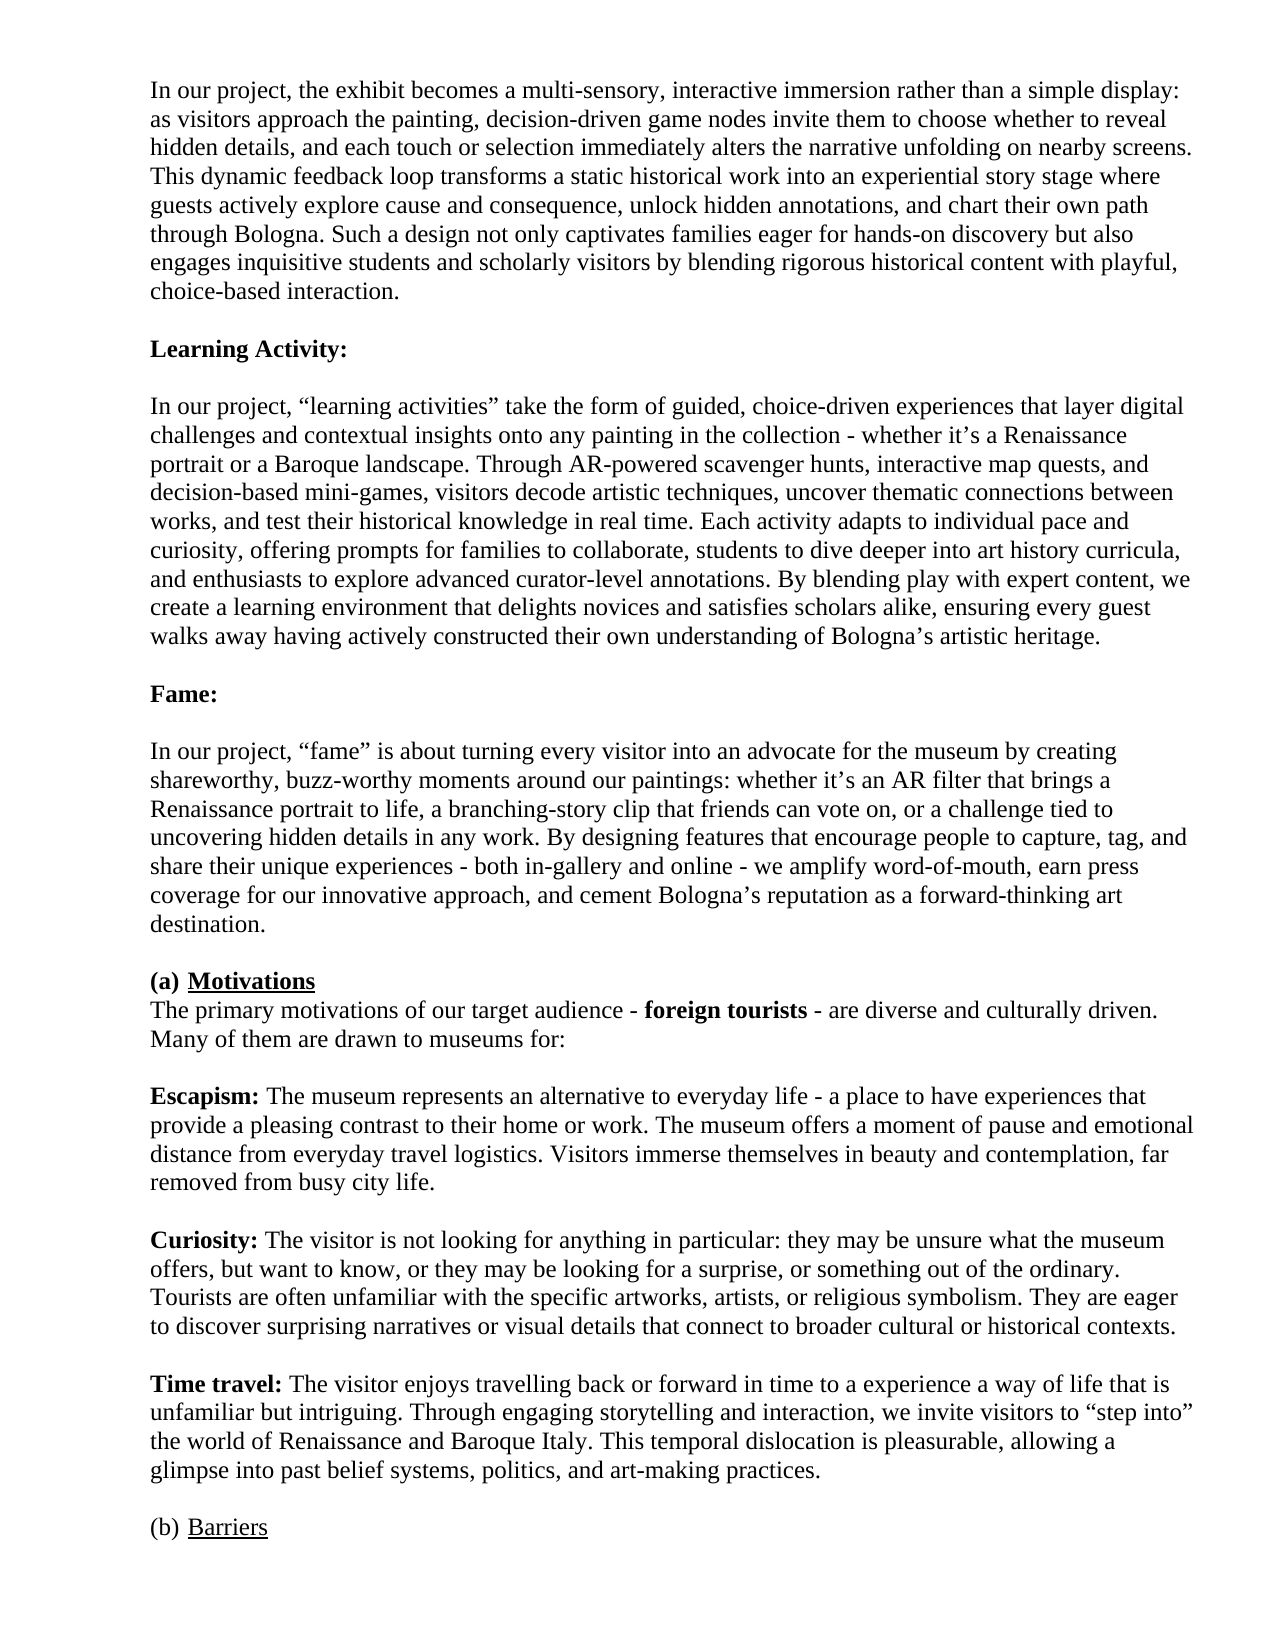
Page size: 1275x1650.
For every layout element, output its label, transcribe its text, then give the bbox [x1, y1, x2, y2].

text Escapism: The museum represents an alternative to everyday life - a place to have experiences that provide a pleasing contrast to their home or work. The museum offers a moment of pause and emotional distance from everyday travel logistics. Visitors immerse themselves in beauty and contemplation, far removed from busy city life. [150, 1081, 1200, 1196]
text In our project, “fame” is about turning every visitor into an advocate for the museum by creating shareworthy, buzz-worthy moments around our paintings: whether it’s an AR filter that brings a Renaissance portrait to life, a branching-story clip that friends can vote on, or a challenge tied to uncovering hidden details in any work. By designing features that encourage people to capture, tag, and share their unique experiences - both in-gallery and online - we amplify word-of-mouth, earn press coverage for our innovative approach, and cement Bologna’s reputation as a forward-thinking art destination. [150, 736, 1200, 937]
list Motivations [150, 966, 1200, 995]
text Fame: [150, 679, 1200, 707]
text Learning Activity: [150, 334, 1200, 362]
text Curiosity: The visitor is not looking for anything in particular: they may be unsure what the museum offers, but want to know, or they may be looking for a surprise, or something out of the ordinary. Tourists are often unfamiliar with the specific artworks, artists, or religious symbolism. They are eager to discover surprising narratives or visual details that connect to broader cultural or historical contexts. [150, 1225, 1200, 1340]
text In our project, “learning activities” take the form of guided, choice-driven experiences that layer digital challenges and contextual insights onto any painting in the collection - whether it’s a Renaissance portrait or a Baroque landscape. Through AR-powered scavenger hunts, interactive map quests, and decision-based mini-games, visitors decode artistic techniques, uncover thematic connections between works, and test their historical knowledge in real time. Each activity adapts to individual pace and curiosity, offering prompts for families to collaborate, students to dive deeper into art history curricula, and enthusiasts to explore advanced curator-level annotations. By blending play with expert content, we create a learning environment that delights novices and satisfies scholars alike, ensuring every guest walks away having actively constructed their own understanding of Bologna’s artistic heritage. [150, 391, 1200, 650]
text The primary motivations of our target audience - foreign tourists - are diverse and culturally driven. Many of them are drawn to museums for: [150, 995, 1200, 1052]
list Barriers [150, 1512, 1200, 1541]
text Time travel: The visitor enjoys travelling back or forward in time to a experience a way of life that is unfamiliar but intriguing. Through engaging storytelling and interaction, we invite visitors to “step into” the world of Renaissance and Baroque Italy. This temporal dislocation is pleasurable, allowing a glimpse into past belief systems, politics, and art-making practices. [150, 1369, 1200, 1484]
text In our project, the exhibit becomes a multi-sensory, interactive immersion rather than a simple display: as visitors approach the painting, decision-driven game nodes invite them to choose whether to reveal hidden details, and each touch or selection immediately alters the narrative unfolding on nearby screens. This dynamic feedback loop transforms a static historical work into an experiential story stage where guests actively explore cause and consequence, unlock hidden annotations, and chart their own path through Bologna. Such a design not only captivates families eager for hands-on discovery but also engages inquisitive students and scholarly visitors by blending rigorous historical content with playful, choice-based interaction. [150, 75, 1200, 305]
